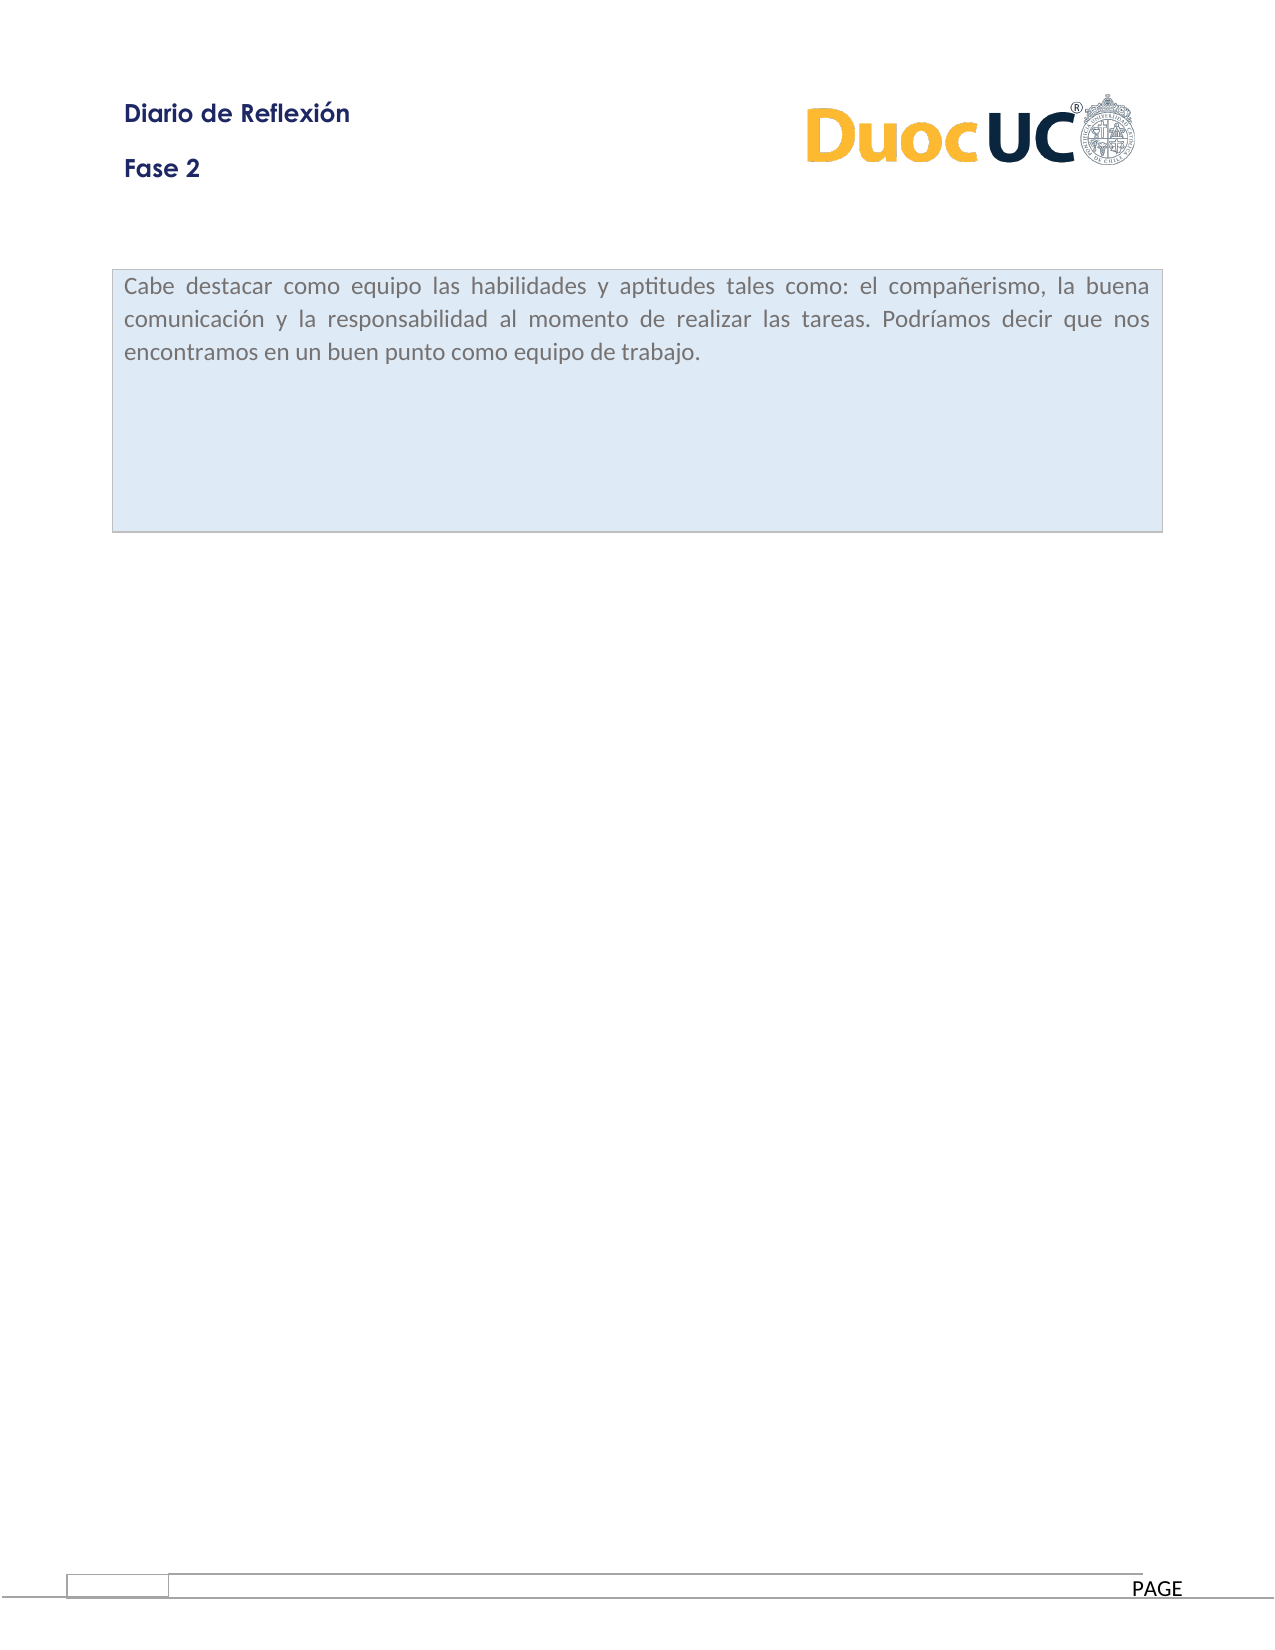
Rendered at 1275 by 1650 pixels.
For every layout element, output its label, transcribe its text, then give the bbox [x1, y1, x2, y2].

picture [807, 94, 1135, 165]
